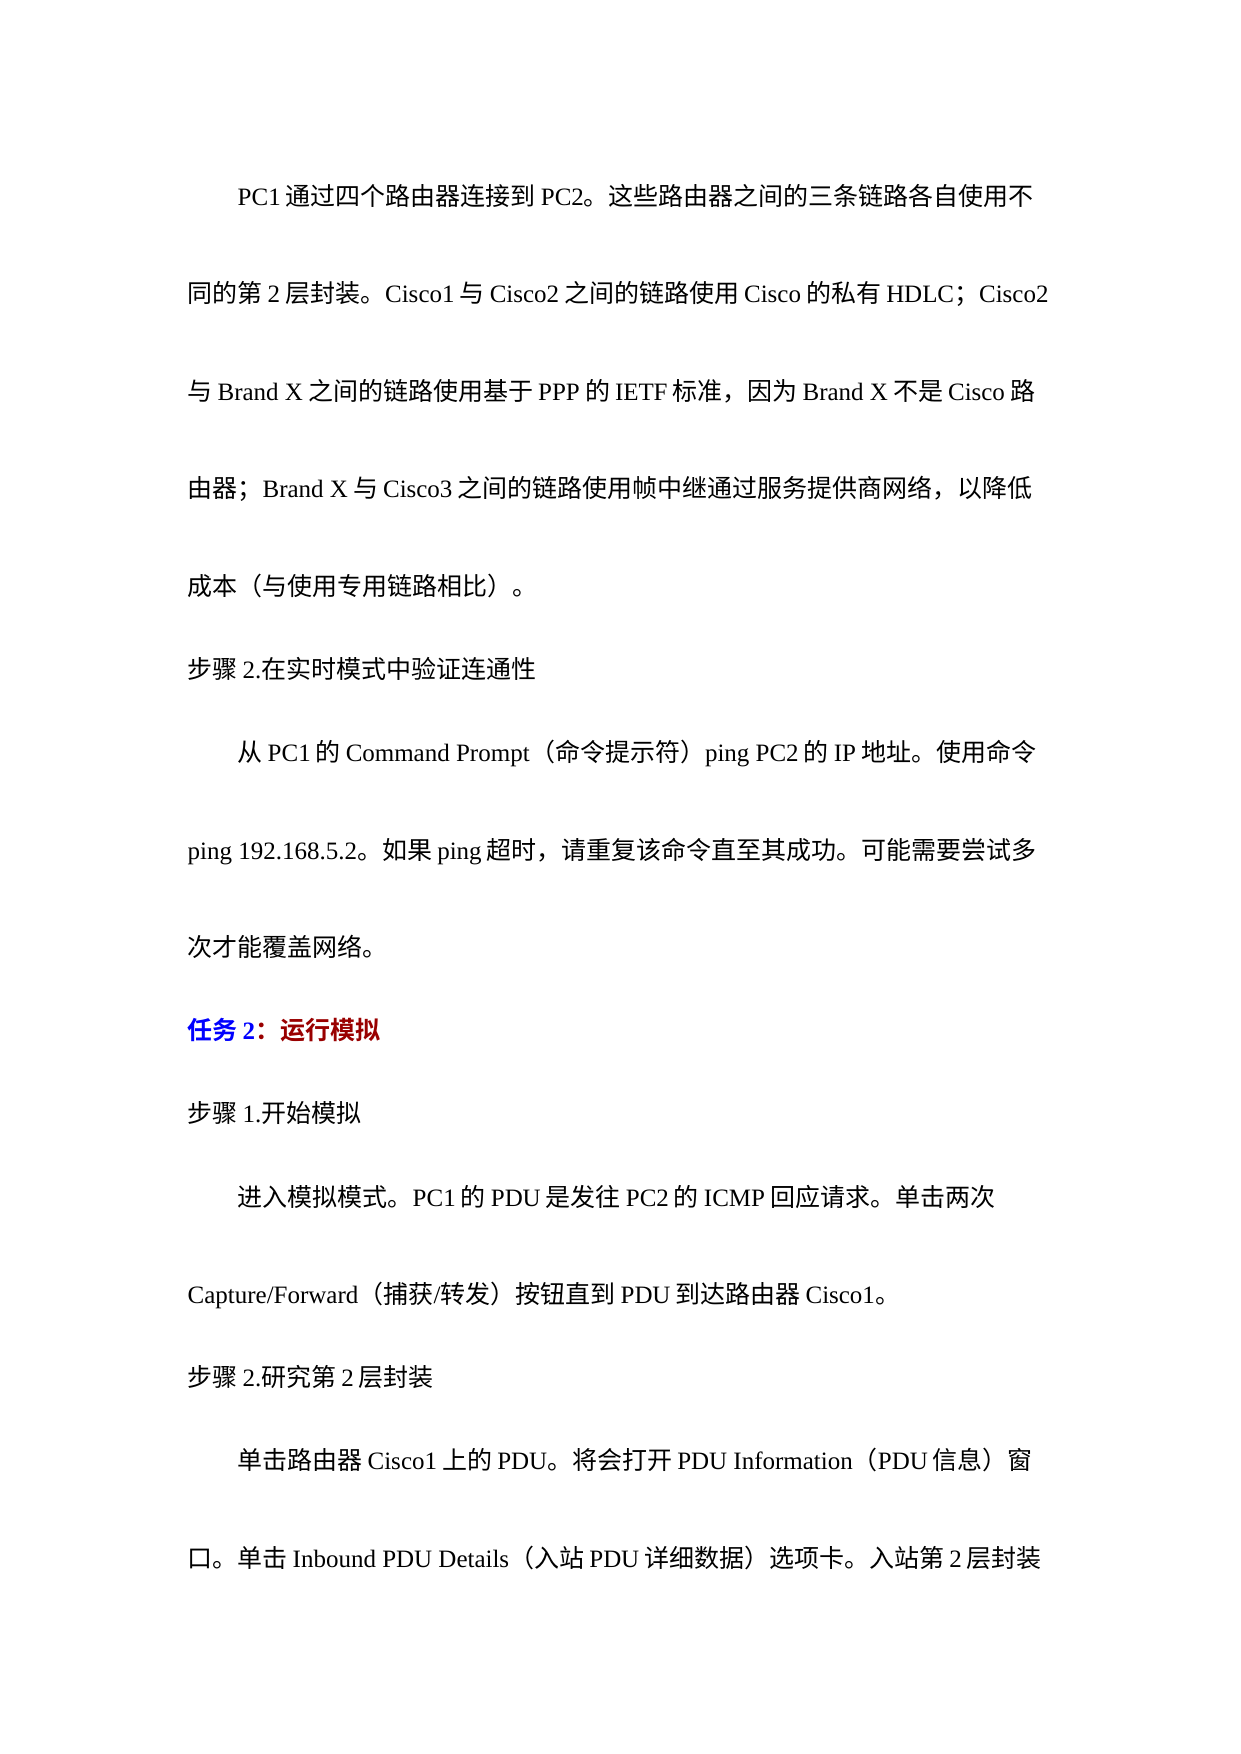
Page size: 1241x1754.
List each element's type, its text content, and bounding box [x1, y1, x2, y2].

text 步骤2.研究第2层封装 [187, 1343, 1053, 1408]
text 任务2：运行模拟 [187, 996, 1053, 1061]
text 步骤1.开始模拟 [187, 1079, 1053, 1144]
text 从PC1的Command Prompt（命令提示符）ping PC2的IP地址。使用命令ping 192.168.5.2。如果ping超时，请重复该命令直至其成功。可能需要尝试多次才能覆盖网络。 [187, 718, 1053, 978]
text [187, 1426, 1053, 1589]
text PC1通过四个路由器连接到PC2。这些路由器之间的三条链路各自使用不同的第2层封装。Cisco1与Cisco2之间的链路使用Cisco的私有HDLC；Cisco2与Brand X之间的链路使用基于PPP的IETF标准，因为Brand X不是Cisco路由器；Brand X与Cisco3之间的链路使用帧中继通过服务提供商网络，以降低成本（与使用专用链路相比）。 [187, 162, 1053, 617]
text 进入模拟模式。PC1的PDU是发往PC2的ICMP回应请求。单击两次Capture/Forward（捕获/转发）按钮直到PDU到达路由器Cisco1。 [187, 1163, 1053, 1325]
text 步骤2.在实时模式中验证连通性 [187, 635, 1053, 700]
